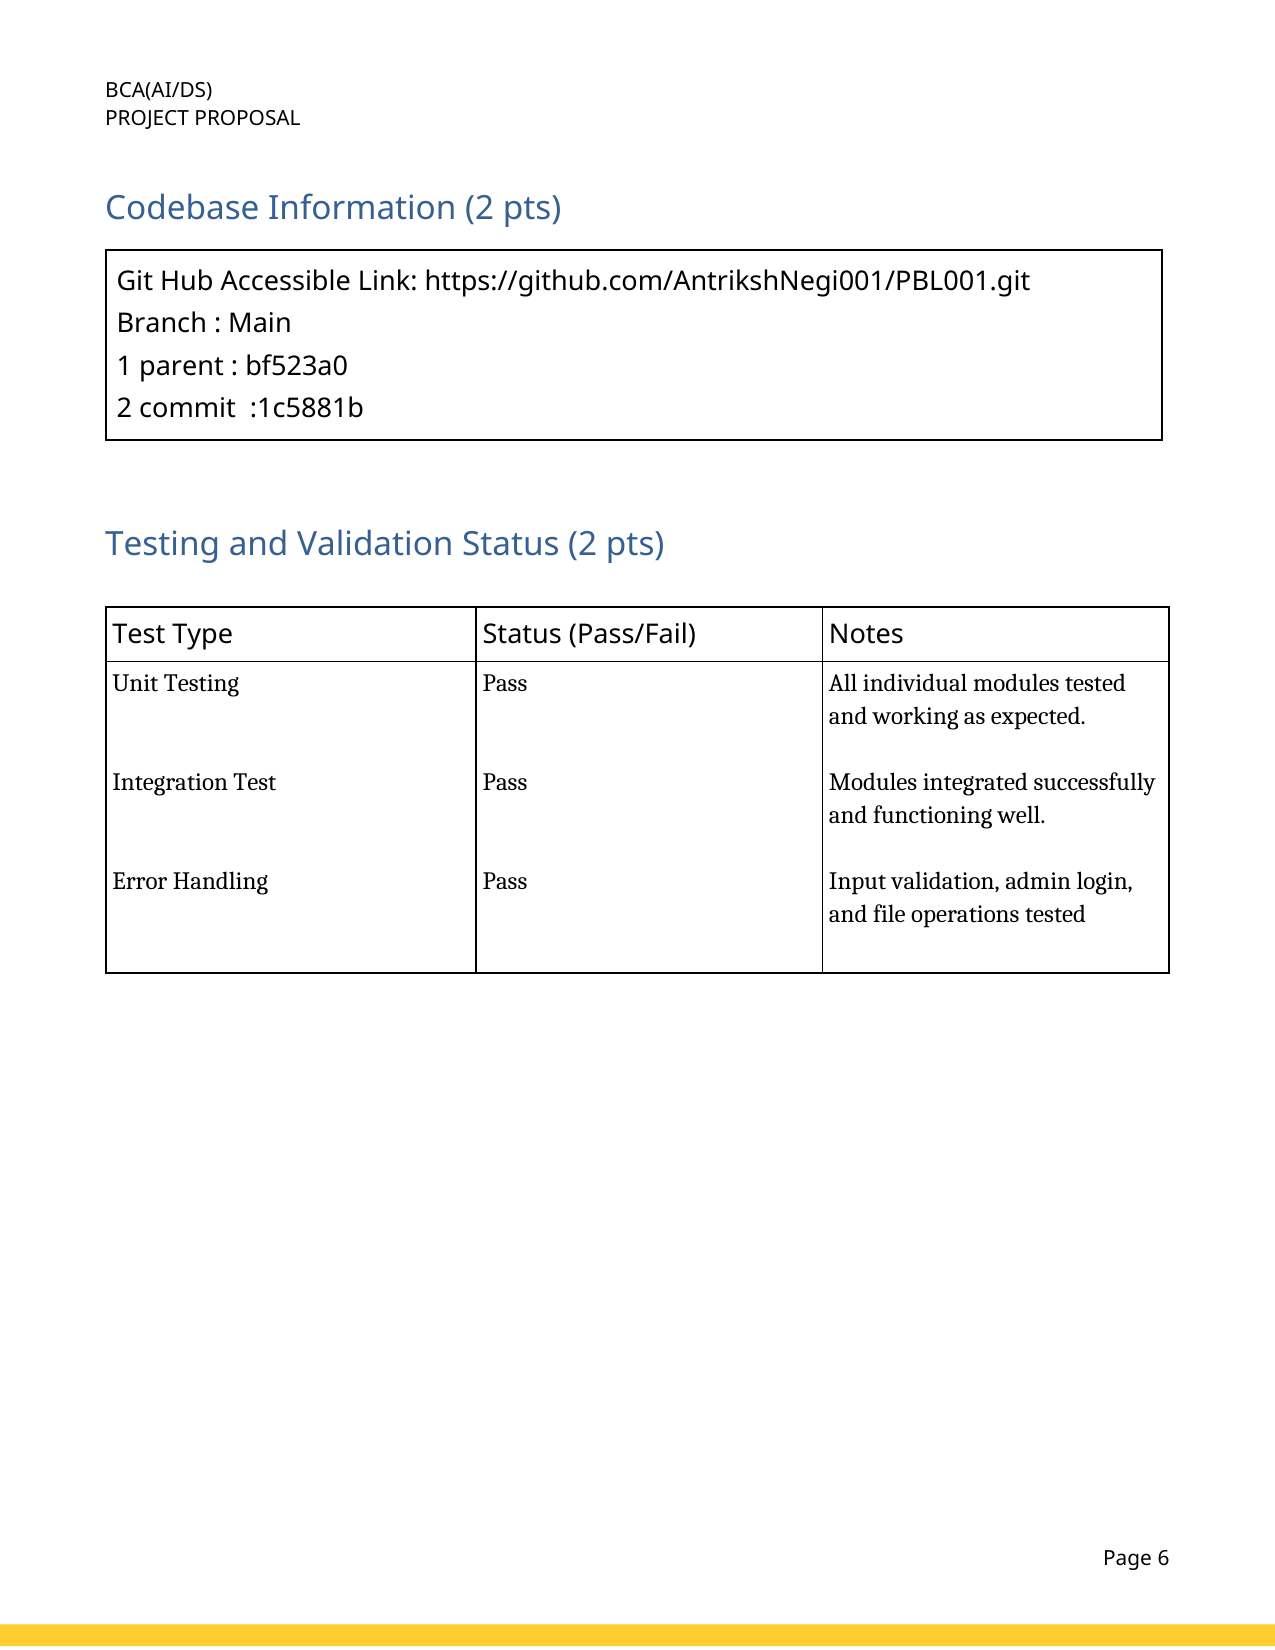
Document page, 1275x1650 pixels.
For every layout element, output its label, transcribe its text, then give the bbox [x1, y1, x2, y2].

table_header Notes [823, 608, 1168, 661]
subtitle Testing and Validation Status (2 pts) [105, 475, 1168, 606]
subtitle Codebase Information (2 pts) [105, 132, 1168, 229]
table_header Git Hub Accessible Link: https://github.com/AntrikshNegi001/PBL001.git Branch : Main 1 parent : bf523a0 2 commit :1c5881b [107, 251, 1161, 439]
table_cell Unit Testing Integration Test Error Handling [107, 662, 475, 972]
table_cell Pass Pass Pass [477, 662, 822, 972]
table_cell All individual modules tested and working as expected. Modules integrated successfully and functioning well. Input validation, admin login, and file operations tested [823, 662, 1168, 972]
table_header Test Type [107, 608, 475, 661]
table_header Status (Pass/Fail) [477, 608, 822, 661]
